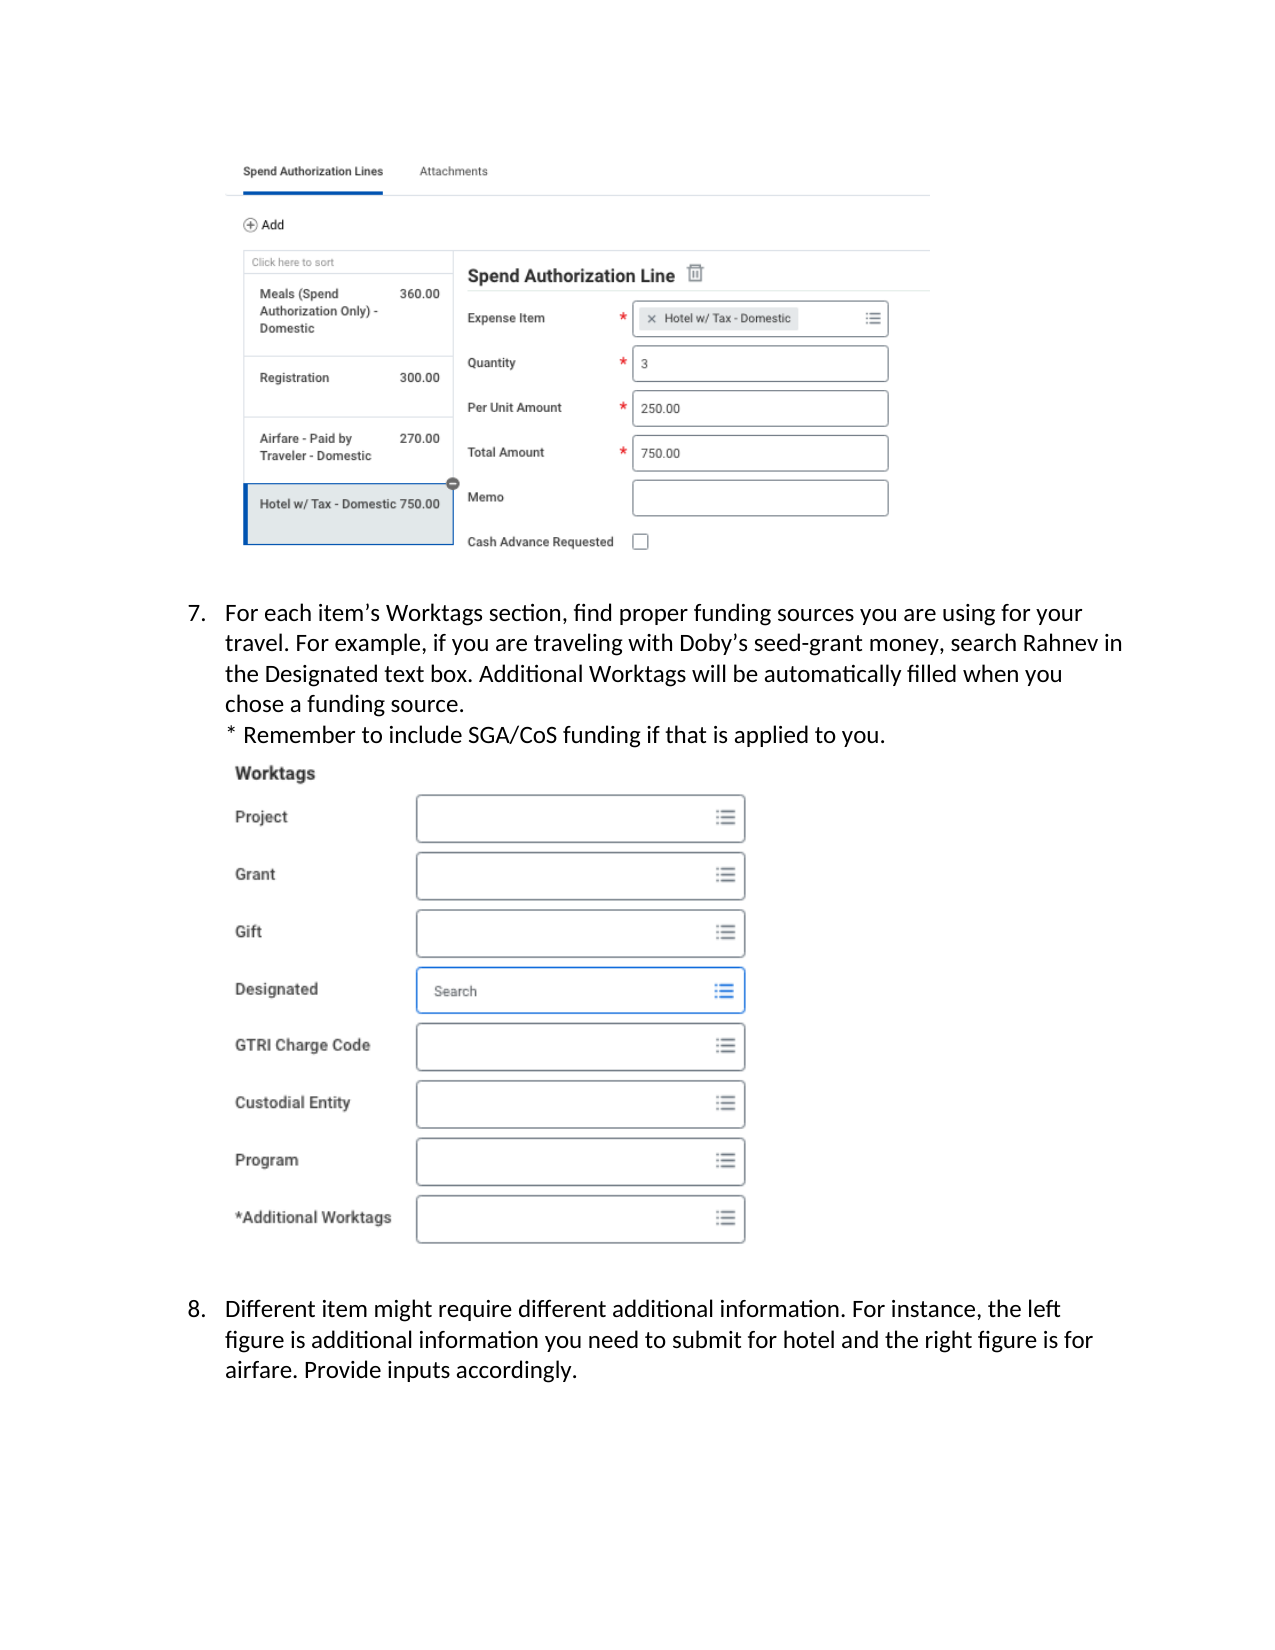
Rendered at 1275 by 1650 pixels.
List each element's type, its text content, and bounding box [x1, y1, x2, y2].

picture [225, 150, 930, 567]
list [187, 1293, 1125, 1415]
picture [225, 749, 759, 1263]
